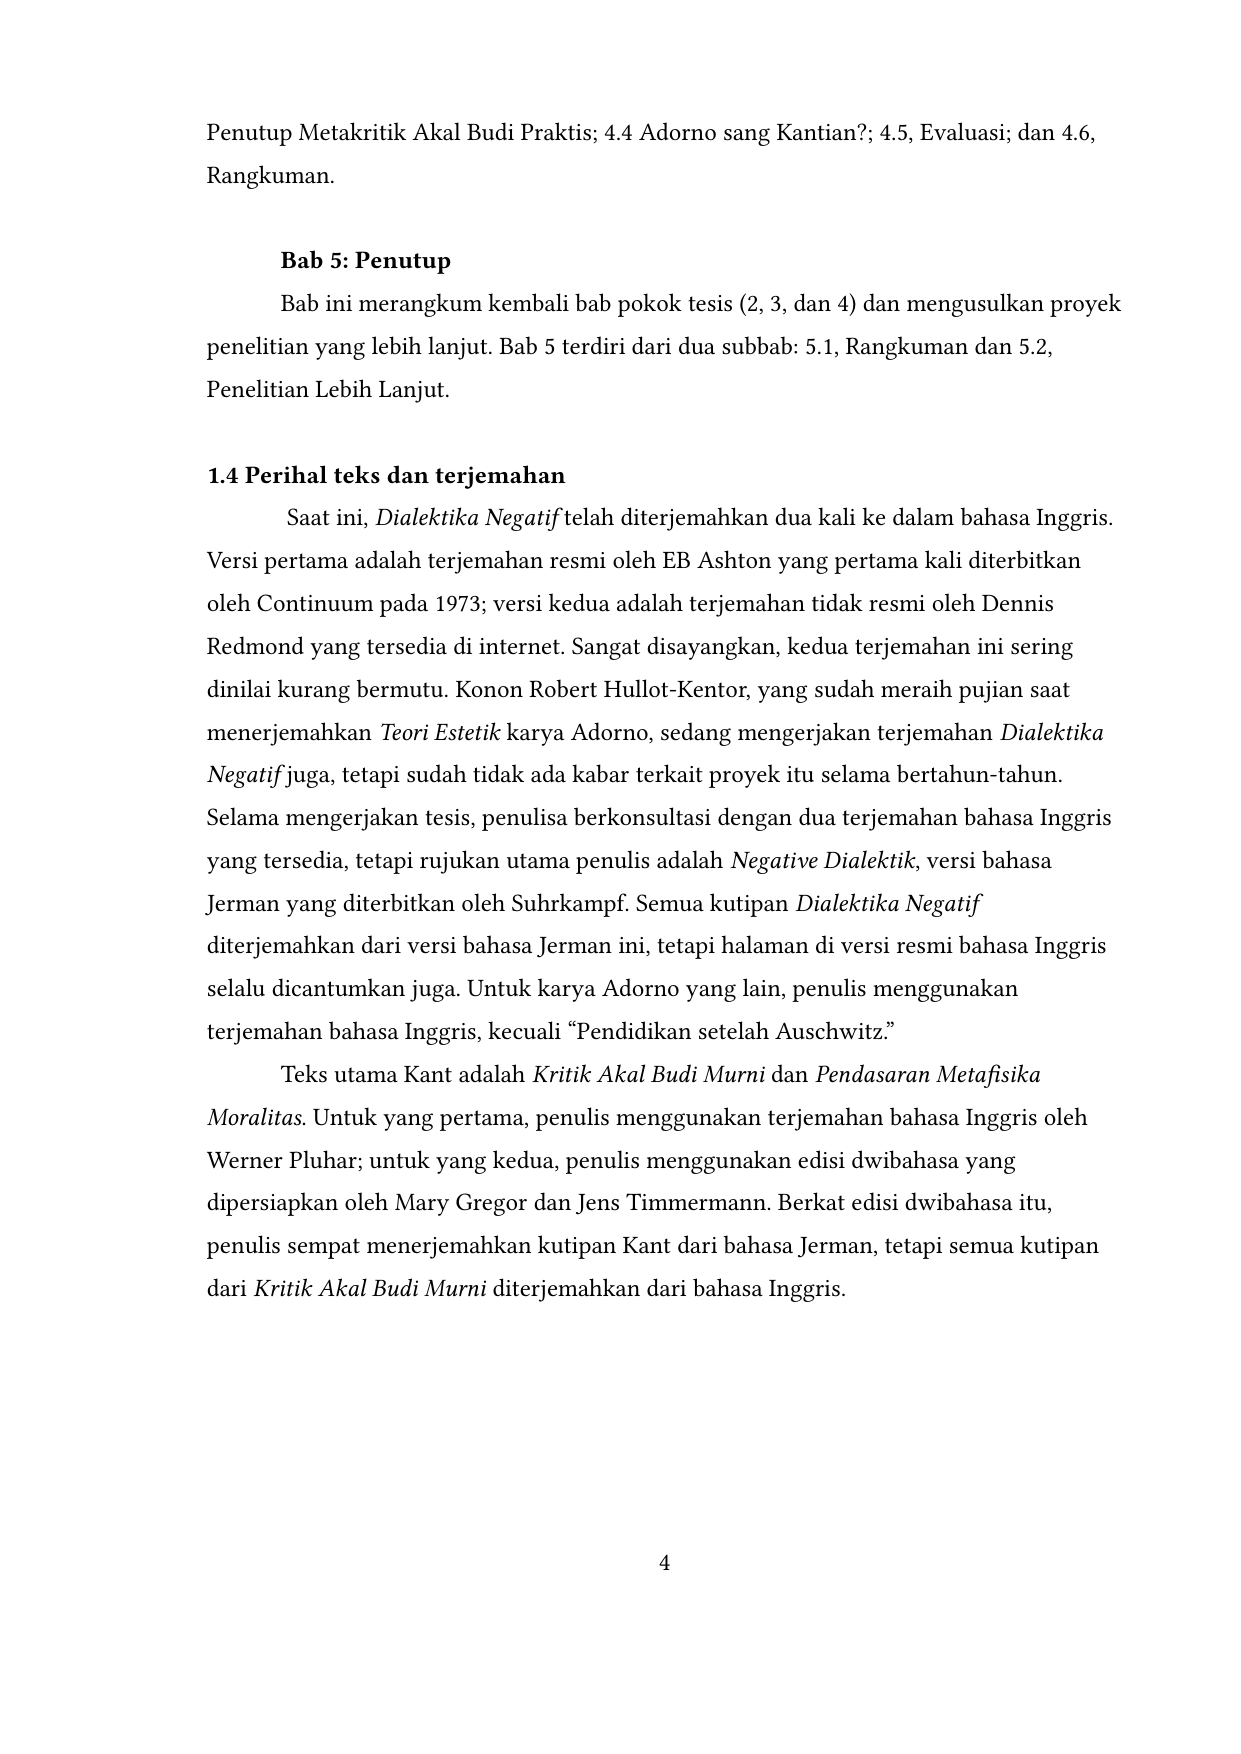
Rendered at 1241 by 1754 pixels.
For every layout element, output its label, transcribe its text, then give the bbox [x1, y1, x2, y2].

text Saat ini, Dialektika Negatif telah diterjemahkan dua kali ke dalam bahasa Inggris. Versi pertama adalah terjemahan resmi oleh EB Ashton yang pertama kali diterbitkan oleh Continuum pada 1973; versi kedua adalah terjemahan tidak resmi oleh Dennis Redmond yang tersedia di internet. Sangat disayangkan, kedua terjemahan ini sering dinilai kurang bermutu. Konon Robert Hullot-Kentor, yang sudah meraih pujian saat menerjemahkan Teori Estetik karya Adorno, sedang mengerjakan terjemahan Dialektika Negatif juga, tetapi sudah tidak ada kabar terkait proyek itu selama bertahun-tahun. Selama mengerjakan tesis, penulisa berkonsultasi dengan dua terjemahan bahasa Inggris yang tersedia, tetapi rujukan utama penulis adalah Negative Dialektik, versi bahasa Jerman yang diterbitkan oleh Suhrkampf. Semua kutipan Dialektika Negatif diterjemahkan dari versi bahasa Jerman ini, tetapi halaman di versi resmi bahasa Inggris selalu dicantumkan juga. Untuk karya Adorno yang lain, penulis menggunakan terjemahan bahasa Inggris, kecuali “Pendidikan setelah Auschwitz.” [207, 503, 1122, 1046]
text 1.4 Perihal teks dan terjemahan [207, 461, 1122, 489]
text Teks utama Kant adalah Kritik Akal Budi Murni dan Pendasaran Metafisika Moralitas. Untuk yang pertama, penulis menggunakan terjemahan bahasa Inggris oleh Werner Pluhar; untuk yang kedua, penulis menggunakan edisi dwibahasa yang dipersiapkan oleh Mary Gregor dan Jens Timmermann. Berkat edisi dwibahasa itu, penulis sempat menerjemahkan kutipan Kant dari bahasa Jerman, tetapi semua kutipan dari Kritik Akal Budi Murni diterjemahkan dari bahasa Inggris. [207, 1060, 1122, 1303]
text Bab ini merangkum kembali bab pokok tesis (2, 3, dan 4) dan mengusulkan proyek penelitian yang lebih lanjut. Bab 5 terdiri dari dua subbab: 5.1, Rangkuman dan 5.2, Penelitian Lebih Lanjut. [207, 289, 1122, 403]
text Bab 5: Penutup [207, 247, 1122, 275]
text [207, 118, 1122, 189]
